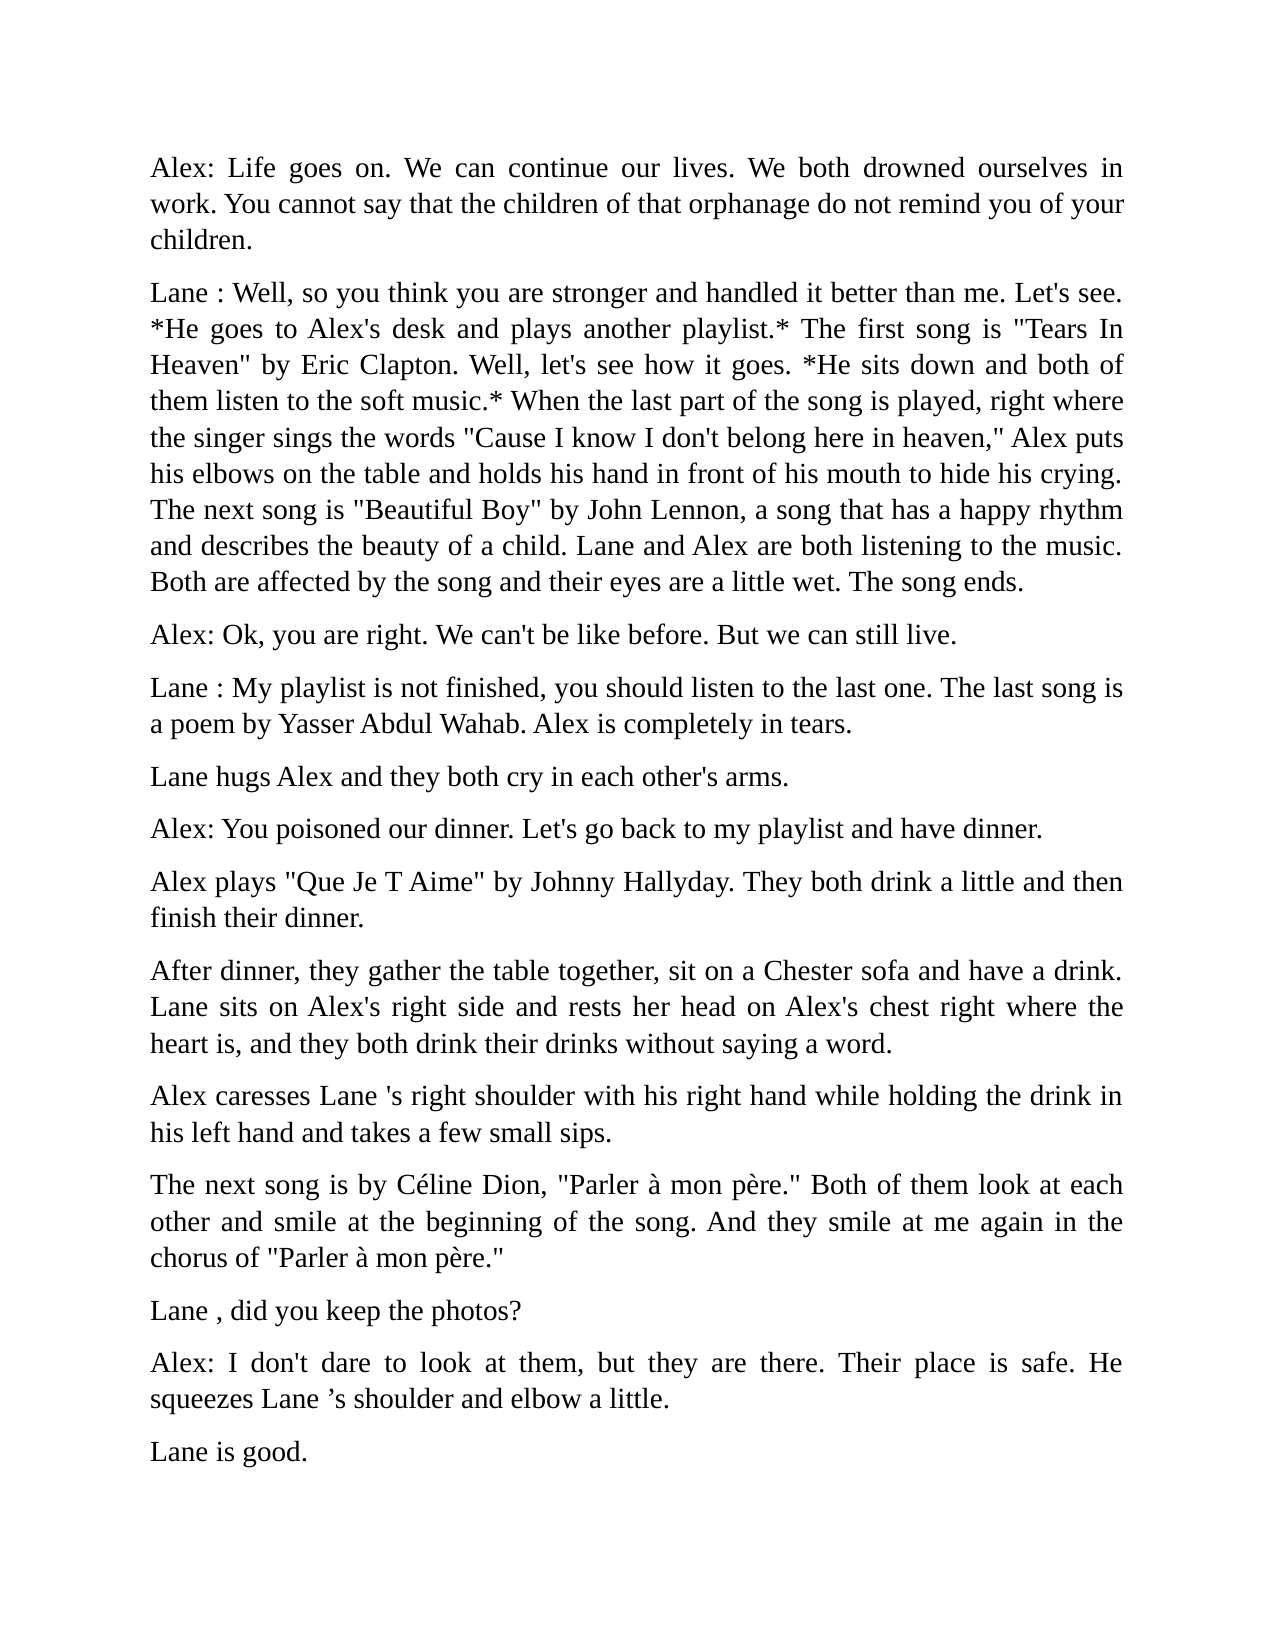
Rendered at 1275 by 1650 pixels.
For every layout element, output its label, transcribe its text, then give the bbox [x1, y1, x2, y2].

text Lane : My playlist is not finished, you should listen to the last one. The last song is a poem by Yasser Abdul Wahab. Alex is completely in tears. [150, 670, 1125, 739]
text Alex plays "Que Je T Aime" by Johnny Hallyday. They both drink a little and then finish their dinner. [150, 864, 1125, 934]
text Lane , did you keep the photos? [150, 1293, 1125, 1326]
text After dinner, they gather the table together, sit on a Chester sofa and have a drink. Lane sits on Alex's right side and rests her head on Alex's chest right where the heart is, and they both drink their drinks without saying a word. [150, 953, 1125, 1059]
text Alex: You poisoned our dinner. Let's go back to my playlist and have dinner. [150, 812, 1125, 845]
text Alex: Life goes on. We can continue our lives. We both drowned ourselves in work. You cannot say that the children of that orphanage do not remind you of your children. [150, 150, 1125, 256]
text Alex: Ok, you are right. We can't be like before. But we can still live. [150, 617, 1125, 651]
text Lane : Well, so you think you are stronger and handled it better than me. Let's see. *He goes to Alex's desk and plays another playlist.* The first song is "Tears In Heaven" by Eric Clapton. Well, let's see how it goes. *He sits down and both of them listen to the soft music.* When the last part of the song is played, right where the singer sings the words "Cause I know I don't belong here in heaven," Alex puts his elbows on the table and holds his hand in front of his mouth to hide his crying. The next song is "Beautiful Boy" by John Lennon, a song that has a happy rhythm and describes the beauty of a child. Lane and Alex are both listening to the music. Both are affected by the song and their eyes are a little wet. The song ends. [150, 275, 1125, 598]
text Lane hugs Alex and they both cry in each other's arms. [150, 759, 1125, 792]
text Alex: I don't dare to look at them, but they are there. Their place is safe. He squeezes Lane ’s shoulder and elbow a little. [150, 1345, 1125, 1415]
text The next song is by Céline Dion, "Parler à mon père." Both of them look at each other and smile at the beginning of the song. And they smile at me again in the chorus of "Parler à mon père." [150, 1167, 1125, 1273]
text Lane is good. [150, 1434, 1125, 1468]
text Alex caresses Lane 's right shoulder with his right hand while holding the drink in his left hand and takes a few small sips. [150, 1078, 1125, 1148]
